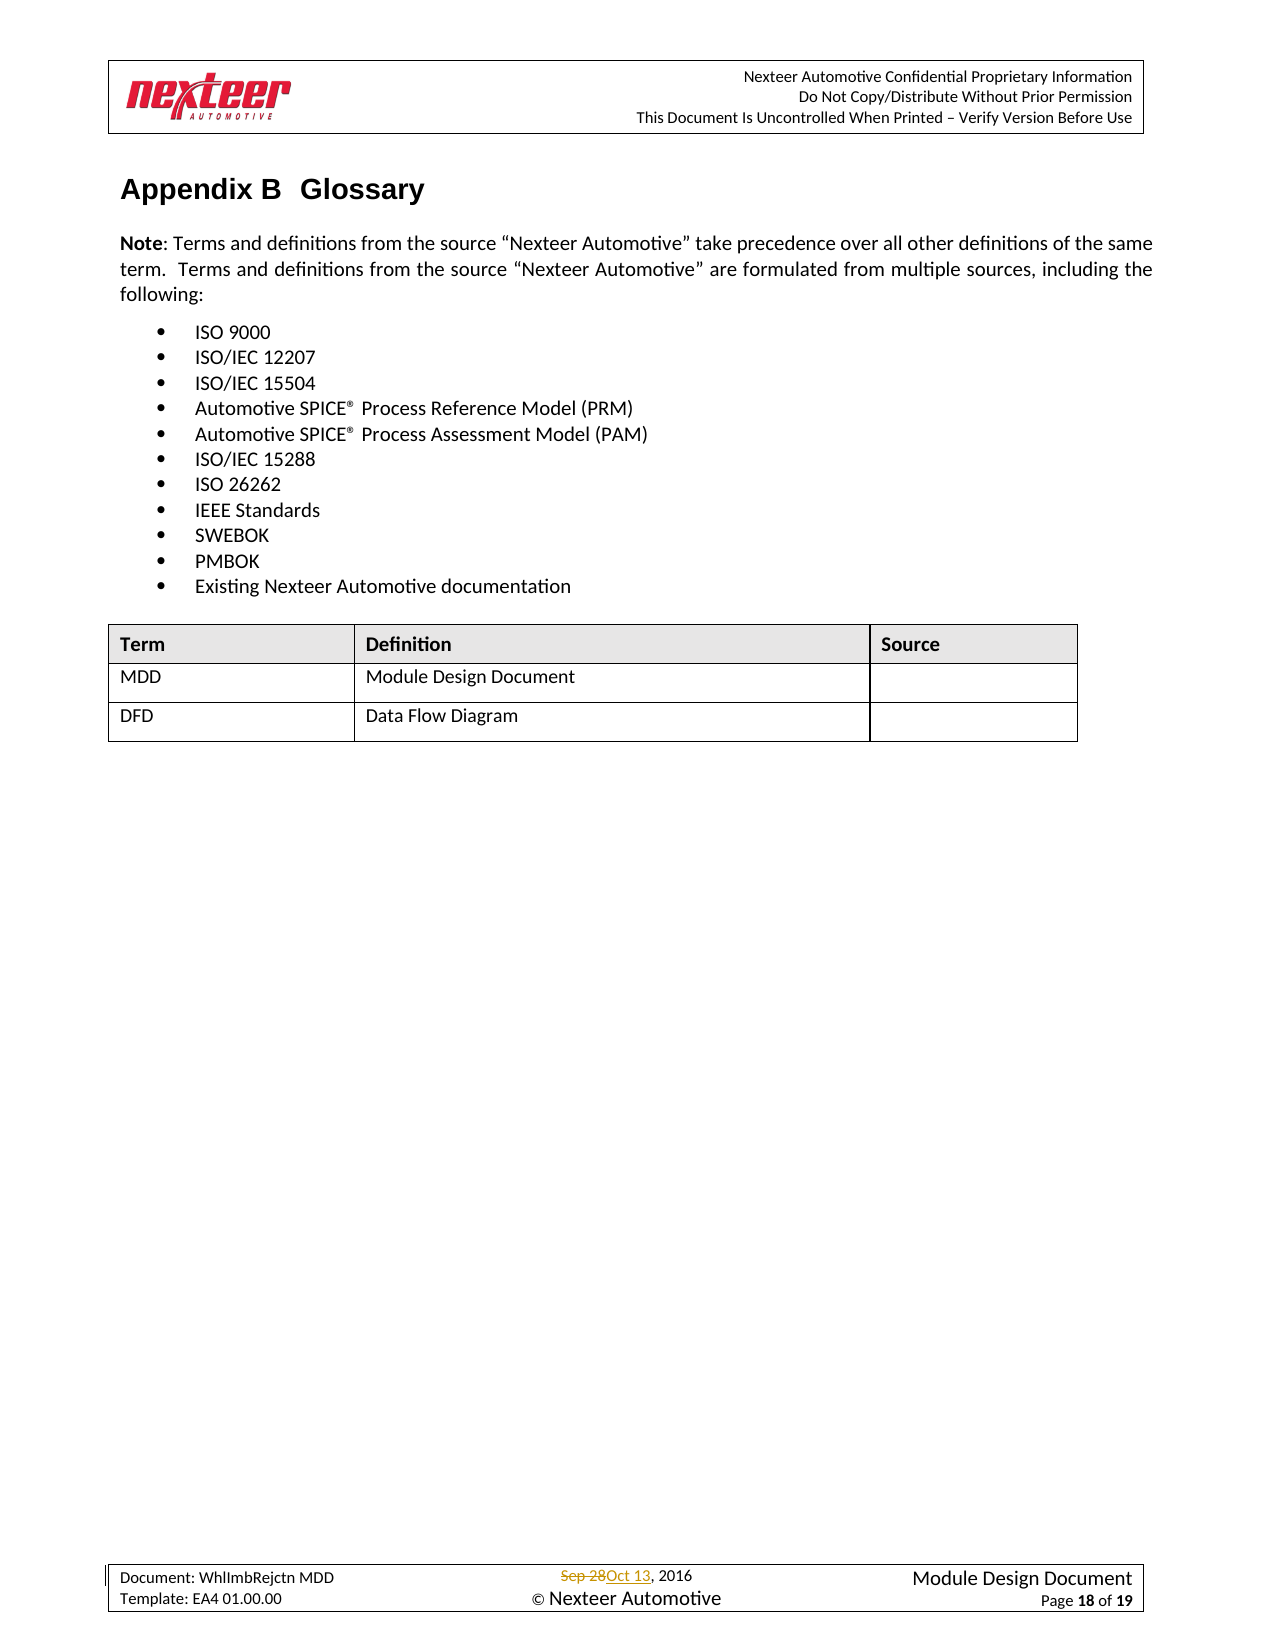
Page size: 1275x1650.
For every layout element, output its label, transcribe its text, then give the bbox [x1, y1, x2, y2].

table_cell MDD [109, 664, 354, 702]
list ISO/IEC 12207 [157, 344, 1155, 370]
list Automotive SPICE® Process Reference Model (PRM) [157, 395, 1155, 421]
table_header Source [871, 625, 1077, 663]
table_header Definition [355, 625, 869, 663]
list SWEBOK [157, 522, 1155, 548]
list Existing Nexteer Automotive documentation [157, 573, 1155, 599]
list ISO 9000 [157, 319, 1155, 344]
table_cell Module Design Document [355, 664, 869, 702]
list PMBOK [157, 548, 1155, 573]
list ISO/IEC 15288 [157, 446, 1155, 472]
table_cell [871, 703, 1077, 741]
table_header Term [109, 625, 354, 663]
picture [120, 61, 295, 133]
list ISO 26262 [157, 472, 1155, 497]
list Automotive SPICE® Process Assessment Model (PAM) [157, 421, 1155, 446]
list IEEE Standards [157, 497, 1155, 522]
table_cell [871, 664, 1077, 702]
table_cell Data Flow Diagram [355, 703, 869, 741]
list ISO/IEC 15504 [157, 370, 1155, 395]
text Note: Terms and definitions from the source “Nexteer Automotive” take precedence over all other definitions of the same term. Terms and definitions from the source “Nexteer Automotive” are formulated from multiple sources, including the following: [120, 230, 1155, 307]
table_cell DFD [109, 703, 354, 741]
subtitle Glossary [120, 172, 1155, 205]
